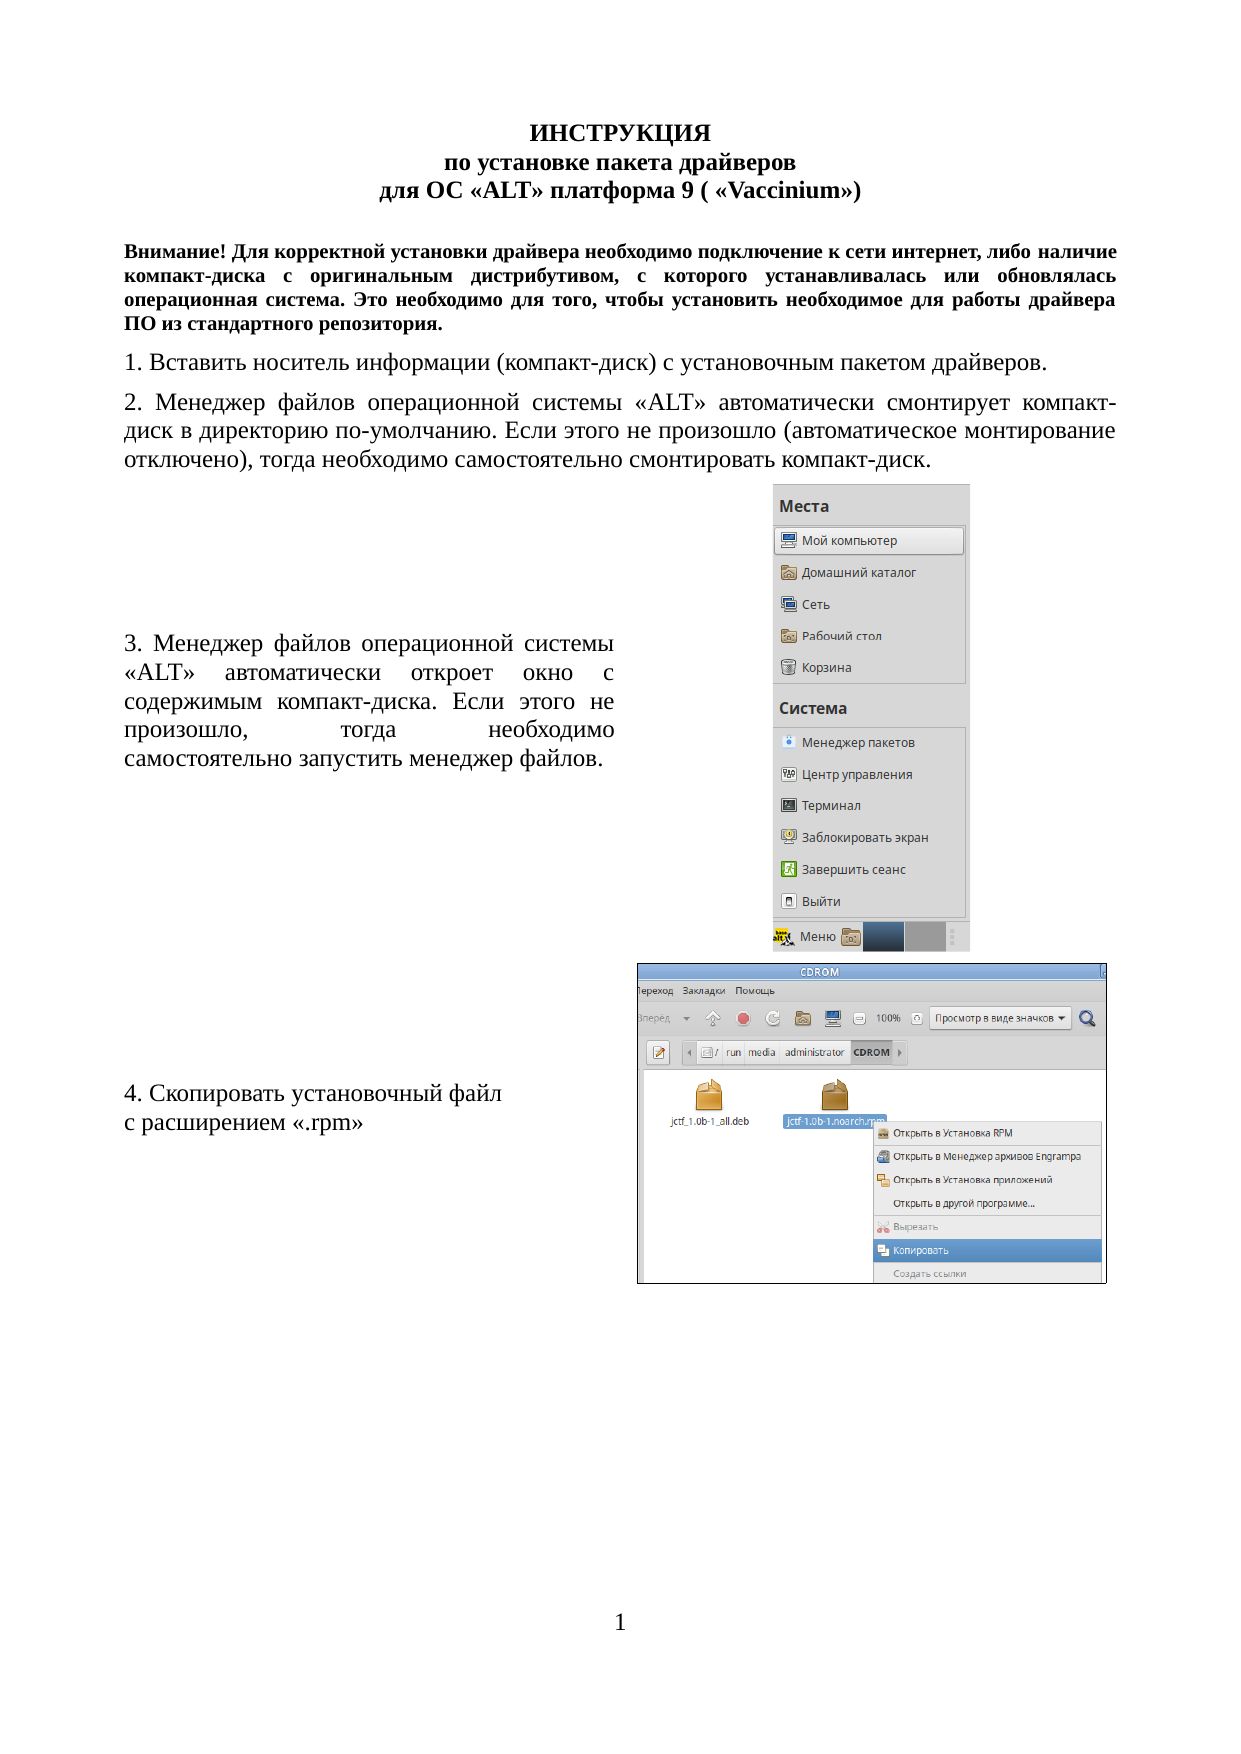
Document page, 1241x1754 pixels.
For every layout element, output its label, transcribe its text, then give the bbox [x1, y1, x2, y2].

text по установке пакета драйверов [118, 147, 1122, 176]
text ИНСТРУКЦИЯ [118, 118, 1122, 147]
table_cell 3. Менеджер файлов операционной системы «ALT» автоматически откроет окно с содержимым компакт-диска. Если этого не произошло, тогда необходимо самостоятельно запустить менеджер файлов. [118, 479, 620, 957]
table_cell 1. Вставить носитель информации (компакт-диск) с установочным пакетом драйверов. [118, 341, 1123, 381]
picture [638, 964, 1106, 1283]
table_cell [620, 958, 1123, 1289]
table_header Внимание! Для корректной установки драйвера необходимо подключение к сети интернет, либо наличие компакт-диска с оригинальным дистрибутивом, с которого устанавливалась или обновлялась операционная система. Это необходимо для того, чтобы установить необходимое для работы драйвера ПО из стандартного репозитория. [118, 233, 1123, 341]
picture [772, 484, 971, 952]
table_cell 2. Менеджер файлов операционной системы «ALT» автоматически смонтирует компакт-диск в директорию по-умолчанию. Если этого не произошло (автоматическое монтирование отключено), тогда необходимо самостоятельно смонтировать компакт-диск. [118, 381, 1123, 479]
table_cell [620, 479, 1123, 957]
table_cell 4. Скопировать установочный файл с расширением «.rpm» [118, 958, 620, 1289]
text для ОС «ALT» платформа 9 ( «Vaccinium») [118, 176, 1122, 204]
